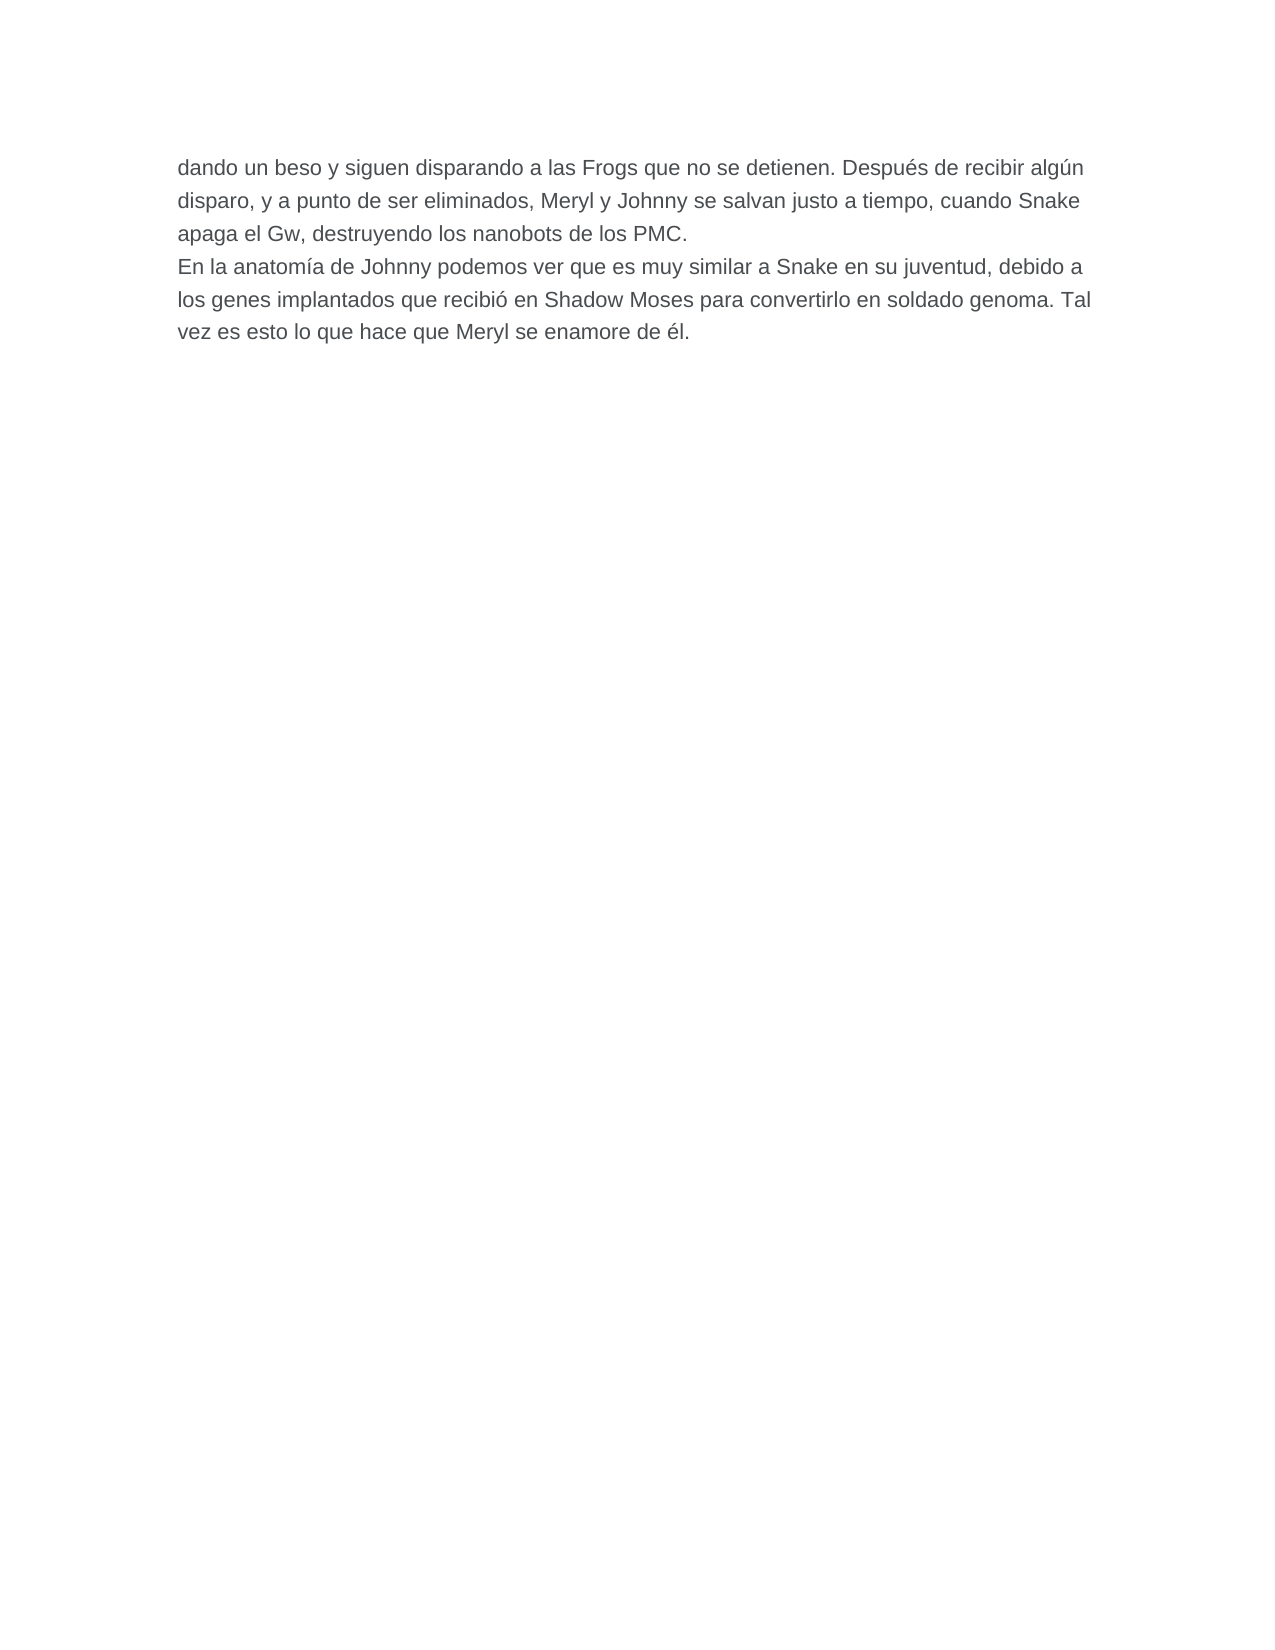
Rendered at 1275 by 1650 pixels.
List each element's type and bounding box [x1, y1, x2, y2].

text [177, 148, 1098, 344]
